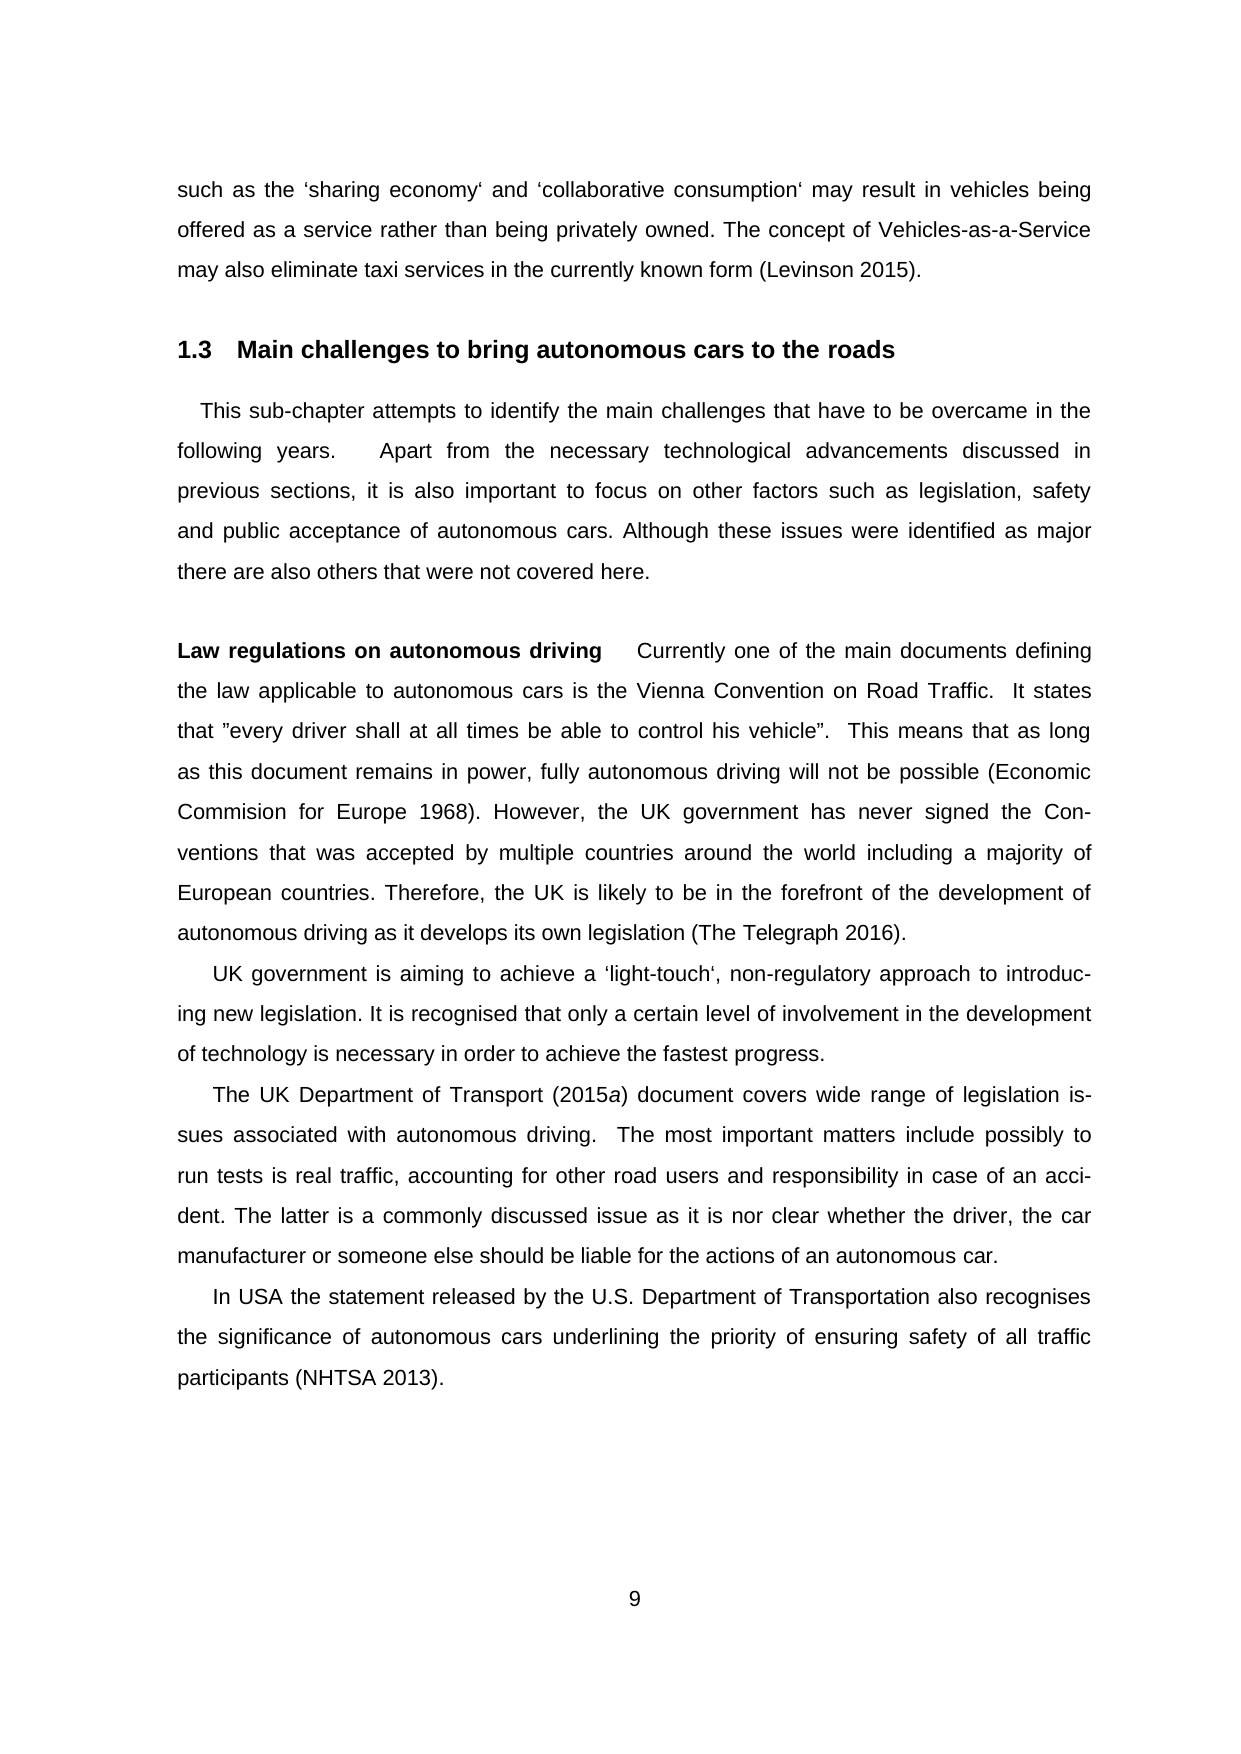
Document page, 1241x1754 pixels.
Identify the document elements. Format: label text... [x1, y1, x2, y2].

text This sub-chapter attempts to identify the main challenges that have to be overcame in the following years. Apart from the necessary technological advancements discussed in previous sections, it is also important to focus on other factors such as legislation, safety and public acceptance of autonomous cars. Although these issues were identified as major there are also others that were not covered here. [177, 397, 1093, 584]
text UK government is aiming to achieve a ‘light-touch‘, non-regulatory approach to introduc- ing new legislation. It is recognised that only a certain level of involvement in the development of technology is necessary in order to achieve the fastest progress. [177, 961, 1093, 1066]
text The UK Department of Transport (2015a) document covers wide range of legislation is- sues associated with autonomous driving. The most important matters include possibly to run tests is real traffic, accounting for other road users and responsibility in case of an acci- dent. The latter is a commonly discussed issue as it is nor clear whether the driver, the car manufacturer or someone else should be liable for the actions of an autonomous car. [177, 1082, 1093, 1268]
subtitle Main challenges to bring autonomous cars to the roads [177, 336, 1105, 364]
text In USA the statement released by the U.S. Department of Transportation also recognises the significance of autonomous cars underlining the priority of ensuring safety of all traffic participants (NHTSA 2013). [177, 1284, 1093, 1389]
text Law regulations on autonomous driving Currently one of the main documents defining the law applicable to autonomous cars is the Vienna Convention on Road Traffic. It states that ”every driver shall at all times be able to control his vehicle”. This means that as long as this document remains in power, fully autonomous driving will not be possible (Economic Commision for Europe 1968). However, the UK government has never signed the Con- ventions that was accepted by multiple countries around the world including a majority of European countries. Therefore, the UK is likely to be in the forefront of the development of autonomous driving as it develops its own legislation (The Telegraph 2016). [177, 638, 1093, 945]
text such as the ‘sharing economy‘ and ‘collaborative consumption‘ may result in vehicles being offered as a service rather than being privately owned. The concept of Vehicles-as-a-Service may also eliminate taxi services in the currently known form (Levinson 2015). [177, 177, 1093, 282]
